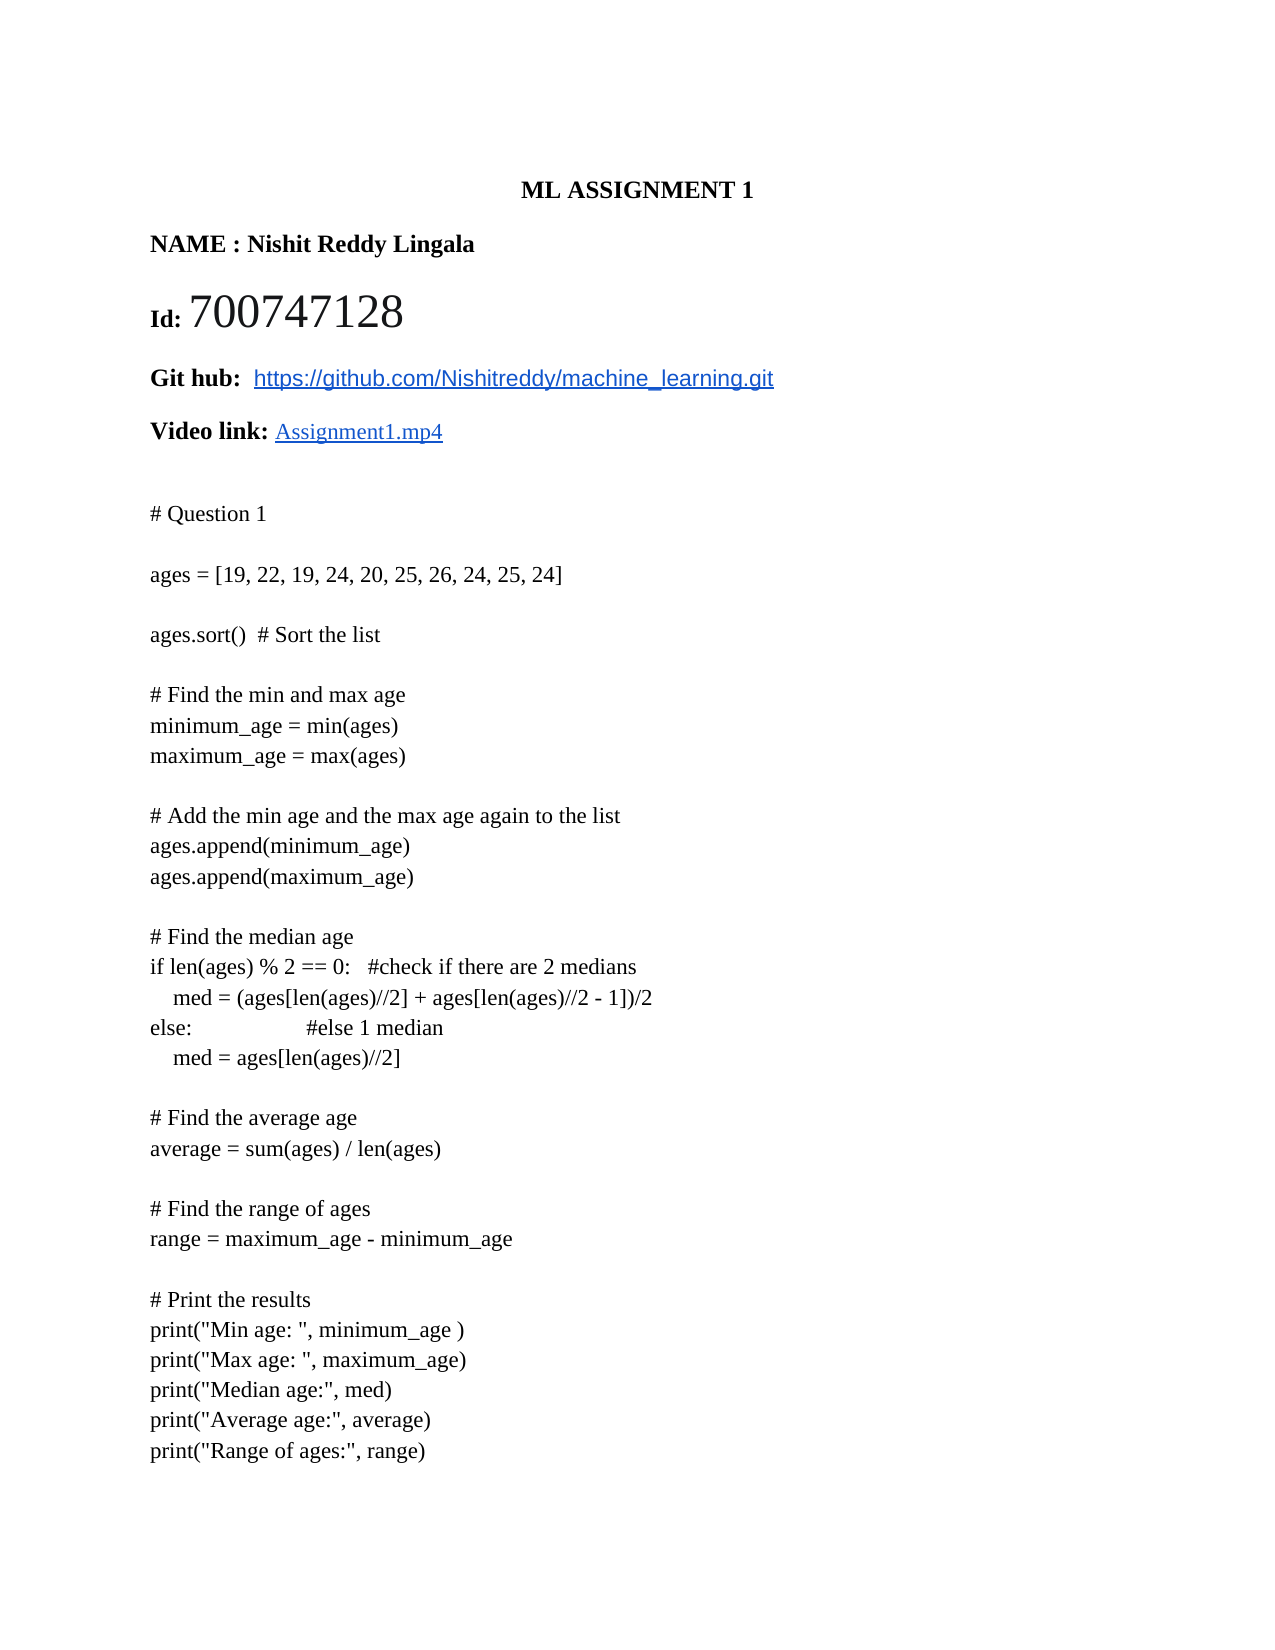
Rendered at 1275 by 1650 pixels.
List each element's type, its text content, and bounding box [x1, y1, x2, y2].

text print("Range of ages:", range) [150, 1437, 1125, 1463]
text # Add the min age and the max age again to the list [150, 802, 1125, 829]
text # Find the range of ages [150, 1195, 1125, 1221]
text print("Average age:", average) [150, 1407, 1125, 1433]
text # Print the results [150, 1286, 1125, 1312]
text else: #else 1 median [150, 1014, 1125, 1040]
text ages.append(maximum_age) [150, 863, 1125, 889]
text ages.sort() # Sort the list [150, 621, 1125, 647]
text ages = [19, 22, 19, 24, 20, 25, 26, 24, 25, 24] [150, 561, 1125, 587]
text minimum_age = min(ages) [150, 712, 1125, 738]
text print("Min age: ", minimum_age ) [150, 1316, 1125, 1342]
text print("Median age:", med) [150, 1376, 1125, 1403]
text # Find the average age [150, 1104, 1125, 1131]
text maximum_age = max(ages) [150, 742, 1125, 768]
text range = maximum_age - minimum_age [150, 1225, 1125, 1252]
text Git hub: https://github.com/Nishitreddy/machine_learning.git [150, 363, 1125, 391]
text # Find the median age [150, 923, 1125, 949]
text # Question 1 [150, 500, 1125, 527]
text Video link: Assignment1.mp4 [150, 416, 1125, 445]
text average = sum(ages) / len(ages) [150, 1135, 1125, 1161]
text ML ASSIGNMENT 1 [150, 175, 1125, 204]
text # Find the min and max age [150, 682, 1125, 708]
text NAME : Nishit Reddy Lingala [150, 229, 1125, 257]
text if len(ages) % 2 == 0: #check if there are 2 medians [150, 953, 1125, 980]
text ages.append(minimum_age) [150, 833, 1125, 859]
text med = (ages[len(ages)//2] + ages[len(ages)//2 - 1])/2 [150, 984, 1125, 1010]
text med = ages[len(ages)//2] [150, 1044, 1125, 1070]
text Id: 700747128 [150, 282, 1125, 338]
text print("Max age: ", maximum_age) [150, 1346, 1125, 1372]
